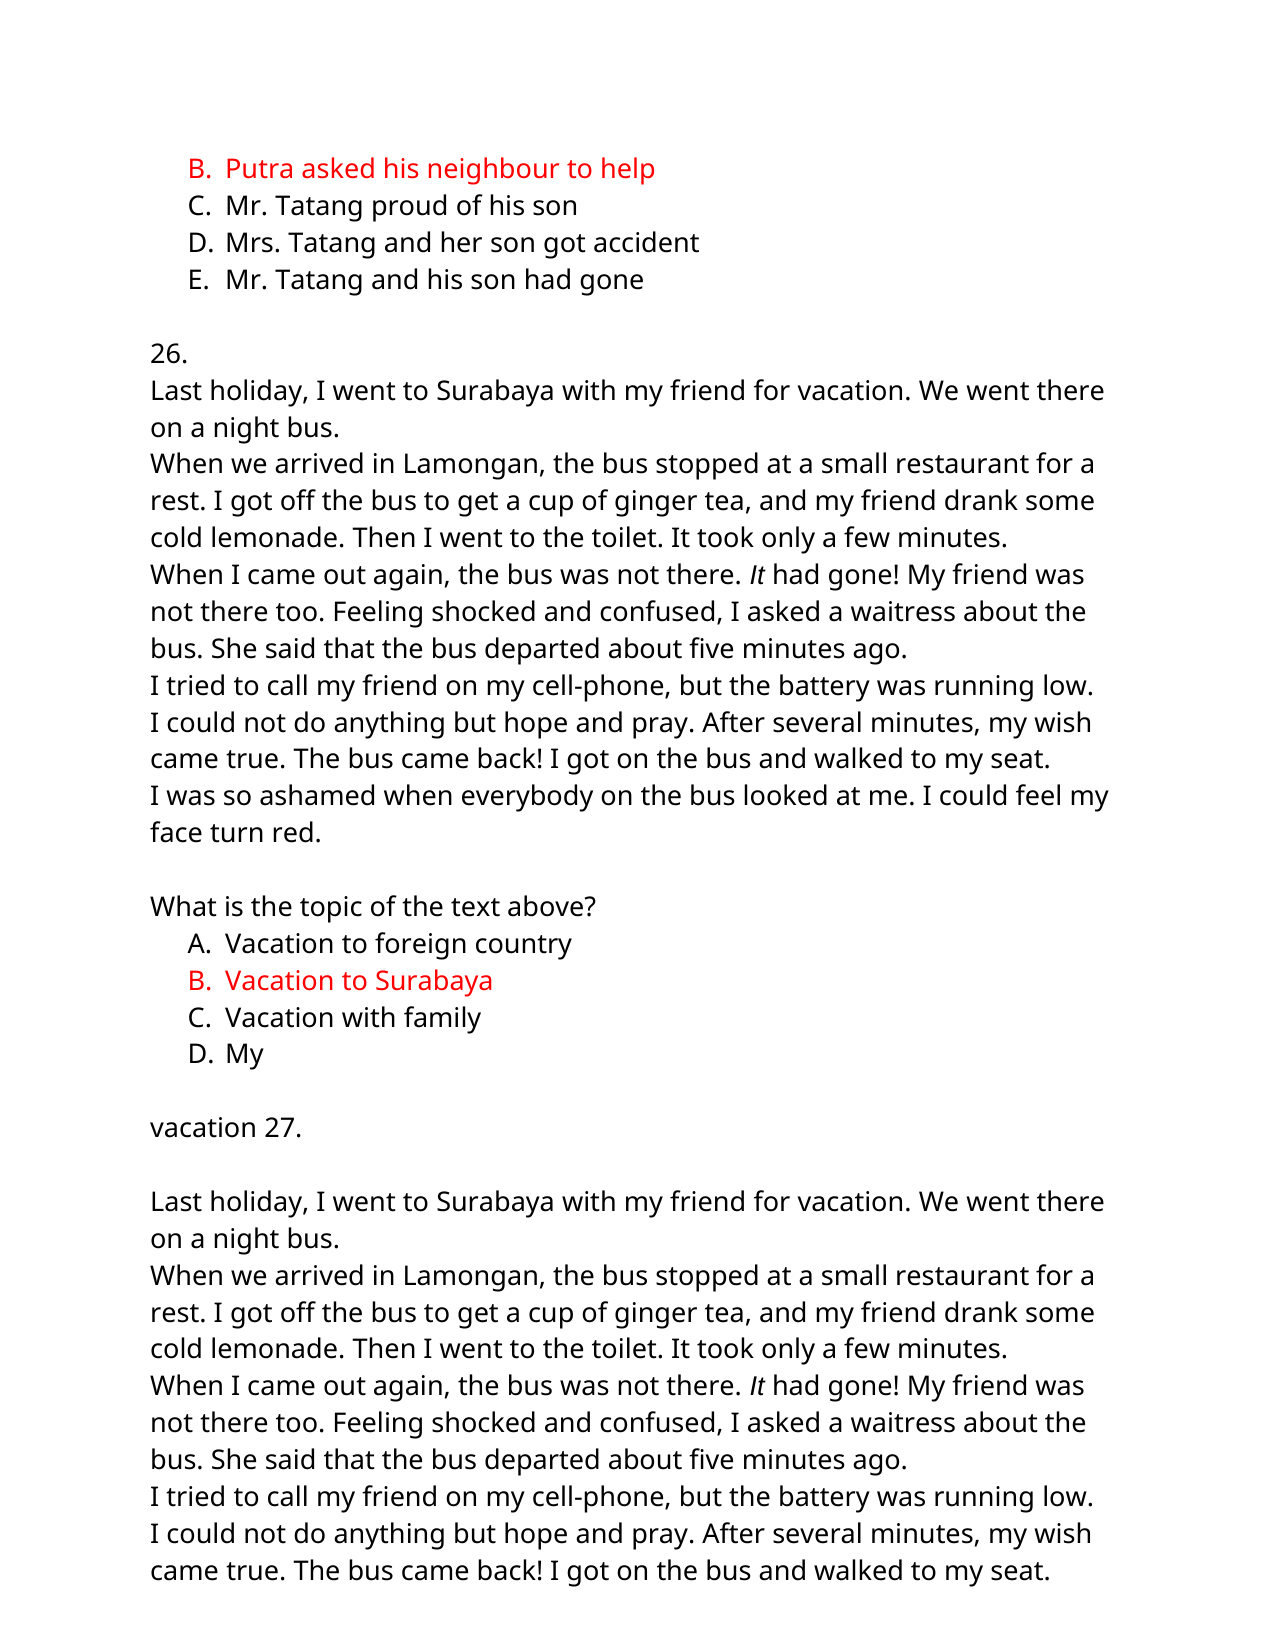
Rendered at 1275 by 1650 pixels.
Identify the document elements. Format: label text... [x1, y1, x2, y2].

text Last holiday, I went to Surabaya with my friend for vacation. We went there on a night bus. [150, 371, 1105, 445]
text When we arrived in Lamongan, the bus stopped at a small restaurant for a rest. I got off the bus to get a cup of ginger tea, and my friend drank some cold lemonade. Then I went to the toilet. It took only a few minutes. [150, 445, 1117, 556]
list Vacation with family [187, 998, 1154, 1035]
text Last holiday, I went to Surabaya with my friend for vacation. We went there on a night bus. [150, 1182, 1105, 1256]
text 26. [150, 334, 1154, 371]
text I tried to call my friend on my cell-phone, but the battery was running low. [150, 666, 1154, 703]
text I could not do anything but hope and pray. After several minutes, my wish came true. The bus came back! I got on the bus and walked to my seat. [150, 1514, 1101, 1588]
text I tried to call my friend on my cell-phone, but the battery was running low. [150, 1477, 1154, 1514]
list Putra asked his neighbour to help [187, 150, 1154, 187]
list Vacation to Surabaya [187, 961, 1154, 998]
text When I came out again, the bus was not there. It had gone! My friend was not there too. Feeling shocked and confused, I asked a waitress about the bus. She said that the bus departed about five minutes ago. [150, 556, 1108, 666]
list Mrs. Tatang and her son got accident [187, 224, 1154, 261]
text When we arrived in Lamongan, the bus stopped at a small restaurant for a rest. I got off the bus to get a cup of ginger tea, and my friend drank some cold lemonade. Then I went to the toilet. It took only a few minutes. [150, 1256, 1117, 1367]
text What is the topic of the text above? [150, 887, 1154, 924]
text When I came out again, the bus was not there. It had gone! My friend was not there too. Feeling shocked and confused, I asked a waitress about the bus. She said that the bus departed about five minutes ago. [150, 1367, 1108, 1477]
list Mr. Tatang proud of his son [187, 187, 1154, 224]
text I was so ashamed when everybody on the bus looked at me. I could feel my face turn red. [150, 777, 1120, 851]
list Mr. Tatang and his son had gone [187, 261, 1154, 297]
list My vacation 27. [150, 1035, 370, 1146]
text I could not do anything but hope and pray. After several minutes, my wish came true. The bus came back! I got on the bus and walked to my seat. [150, 703, 1101, 777]
list Vacation to foreign country [187, 924, 1154, 961]
